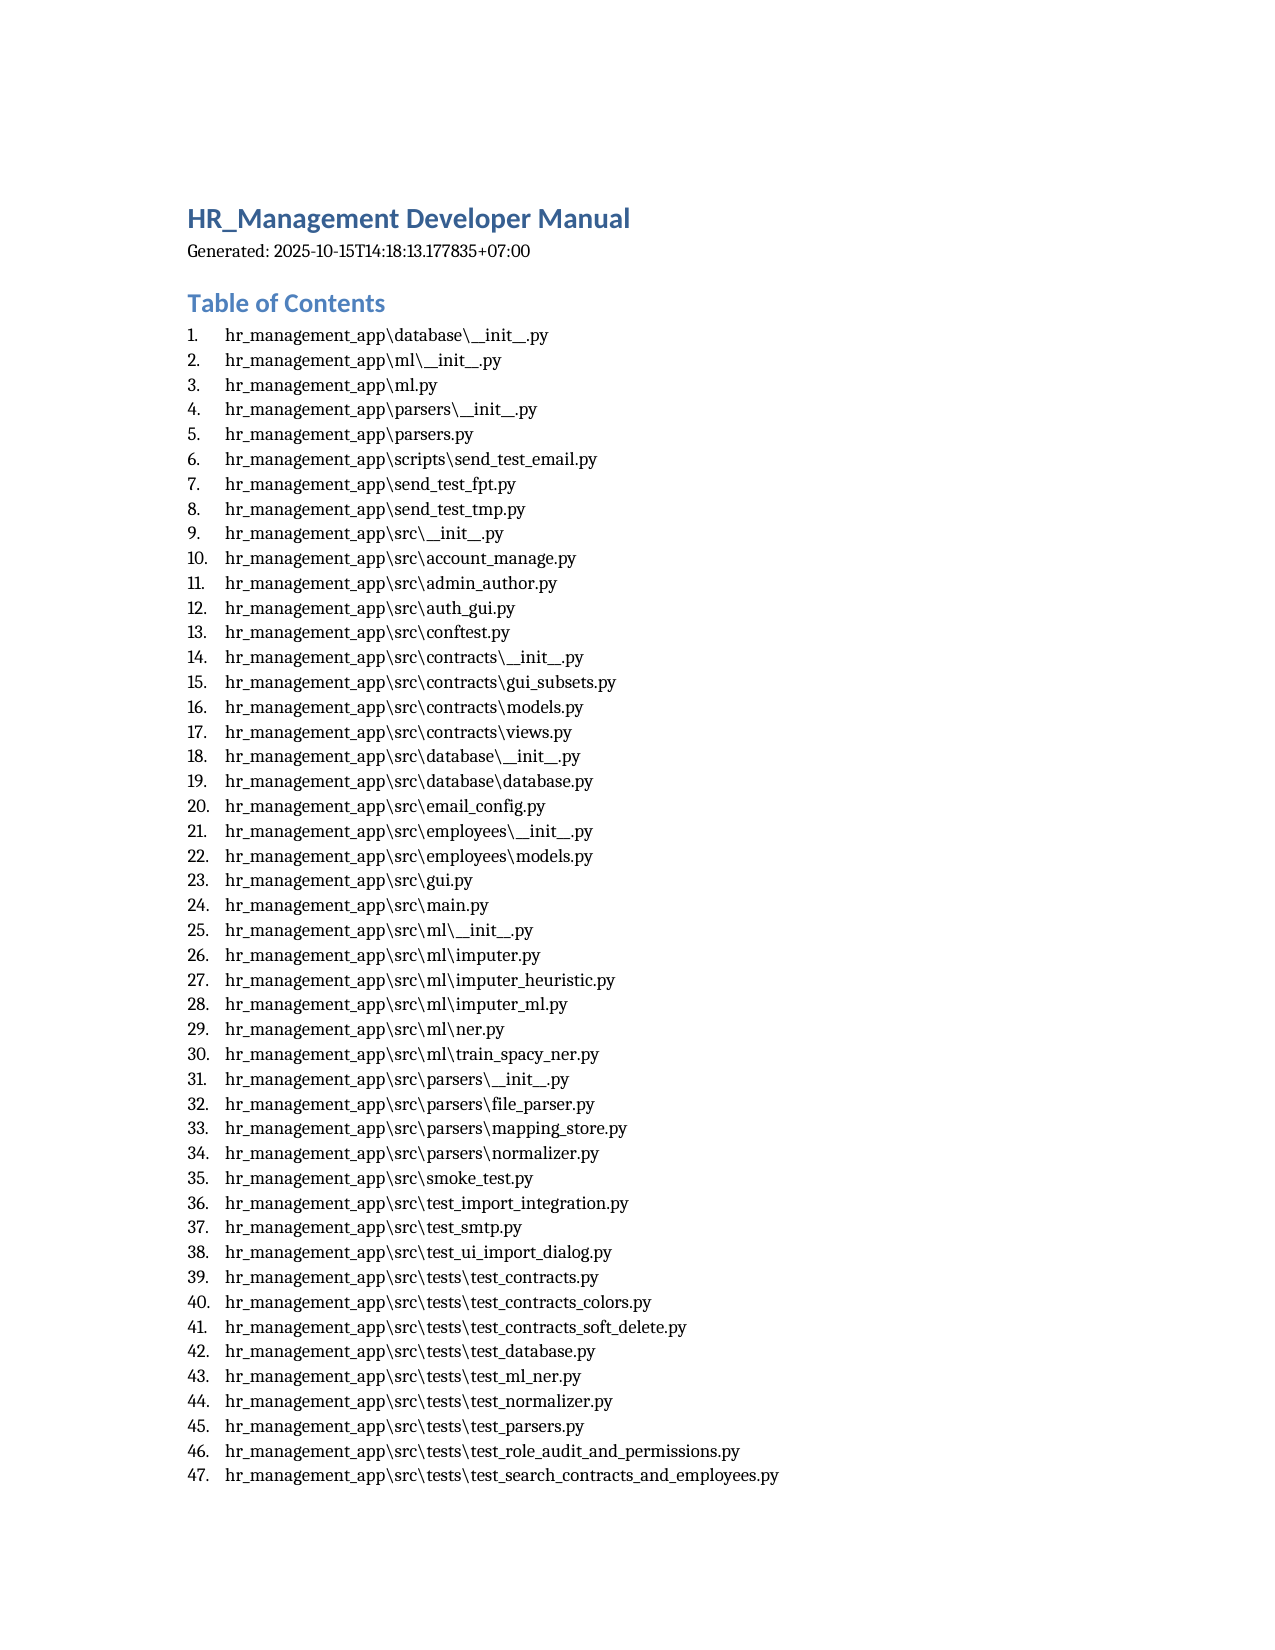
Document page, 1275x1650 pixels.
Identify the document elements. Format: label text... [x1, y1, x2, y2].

list hr_management_app\src\account_manage.py [187, 548, 1087, 569]
list hr_management_app\src\employees\__init__.py [187, 820, 1087, 842]
list hr_management_app\src\parsers\mapping_store.py [187, 1118, 1087, 1139]
list hr_management_app\src\contracts\gui_subsets.py [187, 672, 1087, 693]
list hr_management_app\src\main.py [187, 895, 1087, 916]
list hr_management_app\src\test_ui_import_dialog.py [187, 1242, 1087, 1263]
list hr_management_app\ml.py [187, 374, 1087, 396]
subtitle Table of Contents [187, 287, 1087, 319]
text Generated: 2025-10-15T14:18:13.177835+07:00 [187, 241, 1087, 262]
list hr_management_app\parsers\__init__.py [187, 399, 1087, 420]
list hr_management_app\src\tests\test_contracts_colors.py [187, 1291, 1087, 1313]
list hr_management_app\src\ml\train_spacy_ner.py [187, 1043, 1087, 1065]
list hr_management_app\src\test_smtp.py [187, 1217, 1087, 1238]
list hr_management_app\src\tests\test_contracts.py [187, 1267, 1087, 1288]
list hr_management_app\database\__init__.py [187, 324, 1087, 346]
list hr_management_app\src\email_config.py [187, 796, 1087, 817]
list hr_management_app\src\__init__.py [187, 523, 1087, 544]
list hr_management_app\src\ml\ner.py [187, 1019, 1087, 1040]
list hr_management_app\src\database\database.py [187, 771, 1087, 792]
list hr_management_app\src\tests\test_role_audit_and_permissions.py [187, 1440, 1087, 1462]
list hr_management_app\src\employees\models.py [187, 845, 1087, 867]
list hr_management_app\src\ml\__init__.py [187, 919, 1087, 941]
list hr_management_app\src\contracts\models.py [187, 696, 1087, 718]
list hr_management_app\src\ml\imputer_ml.py [187, 994, 1087, 1015]
list hr_management_app\src\parsers\normalizer.py [187, 1143, 1087, 1164]
list hr_management_app\src\ml\imputer.py [187, 944, 1087, 966]
list hr_management_app\src\tests\test_database.py [187, 1341, 1087, 1362]
subtitle HR_Management Developer Manual [187, 200, 1087, 236]
list hr_management_app\ml\__init__.py [187, 349, 1087, 371]
list hr_management_app\scripts\send_test_email.py [187, 448, 1087, 470]
list hr_management_app\send_test_fpt.py [187, 473, 1087, 495]
list hr_management_app\src\tests\test_ml_ner.py [187, 1366, 1087, 1387]
list hr_management_app\src\contracts\views.py [187, 721, 1087, 743]
list hr_management_app\src\contracts\__init__.py [187, 647, 1087, 668]
list hr_management_app\src\admin_author.py [187, 572, 1087, 594]
list hr_management_app\src\tests\test_search_contracts_and_employees.py [187, 1465, 1087, 1486]
list hr_management_app\src\smoke_test.py [187, 1167, 1087, 1189]
list hr_management_app\src\tests\test_normalizer.py [187, 1391, 1087, 1412]
list hr_management_app\send_test_tmp.py [187, 498, 1087, 519]
list hr_management_app\src\gui.py [187, 870, 1087, 891]
list hr_management_app\src\test_import_integration.py [187, 1192, 1087, 1214]
list hr_management_app\src\tests\test_contracts_soft_delete.py [187, 1316, 1087, 1338]
list hr_management_app\src\conftest.py [187, 622, 1087, 643]
list hr_management_app\src\database\__init__.py [187, 746, 1087, 767]
list hr_management_app\src\parsers\__init__.py [187, 1068, 1087, 1090]
list hr_management_app\src\parsers\file_parser.py [187, 1093, 1087, 1114]
list hr_management_app\parsers.py [187, 424, 1087, 445]
list hr_management_app\src\tests\test_parsers.py [187, 1415, 1087, 1437]
list hr_management_app\src\auth_gui.py [187, 597, 1087, 619]
list hr_management_app\src\ml\imputer_heuristic.py [187, 969, 1087, 991]
